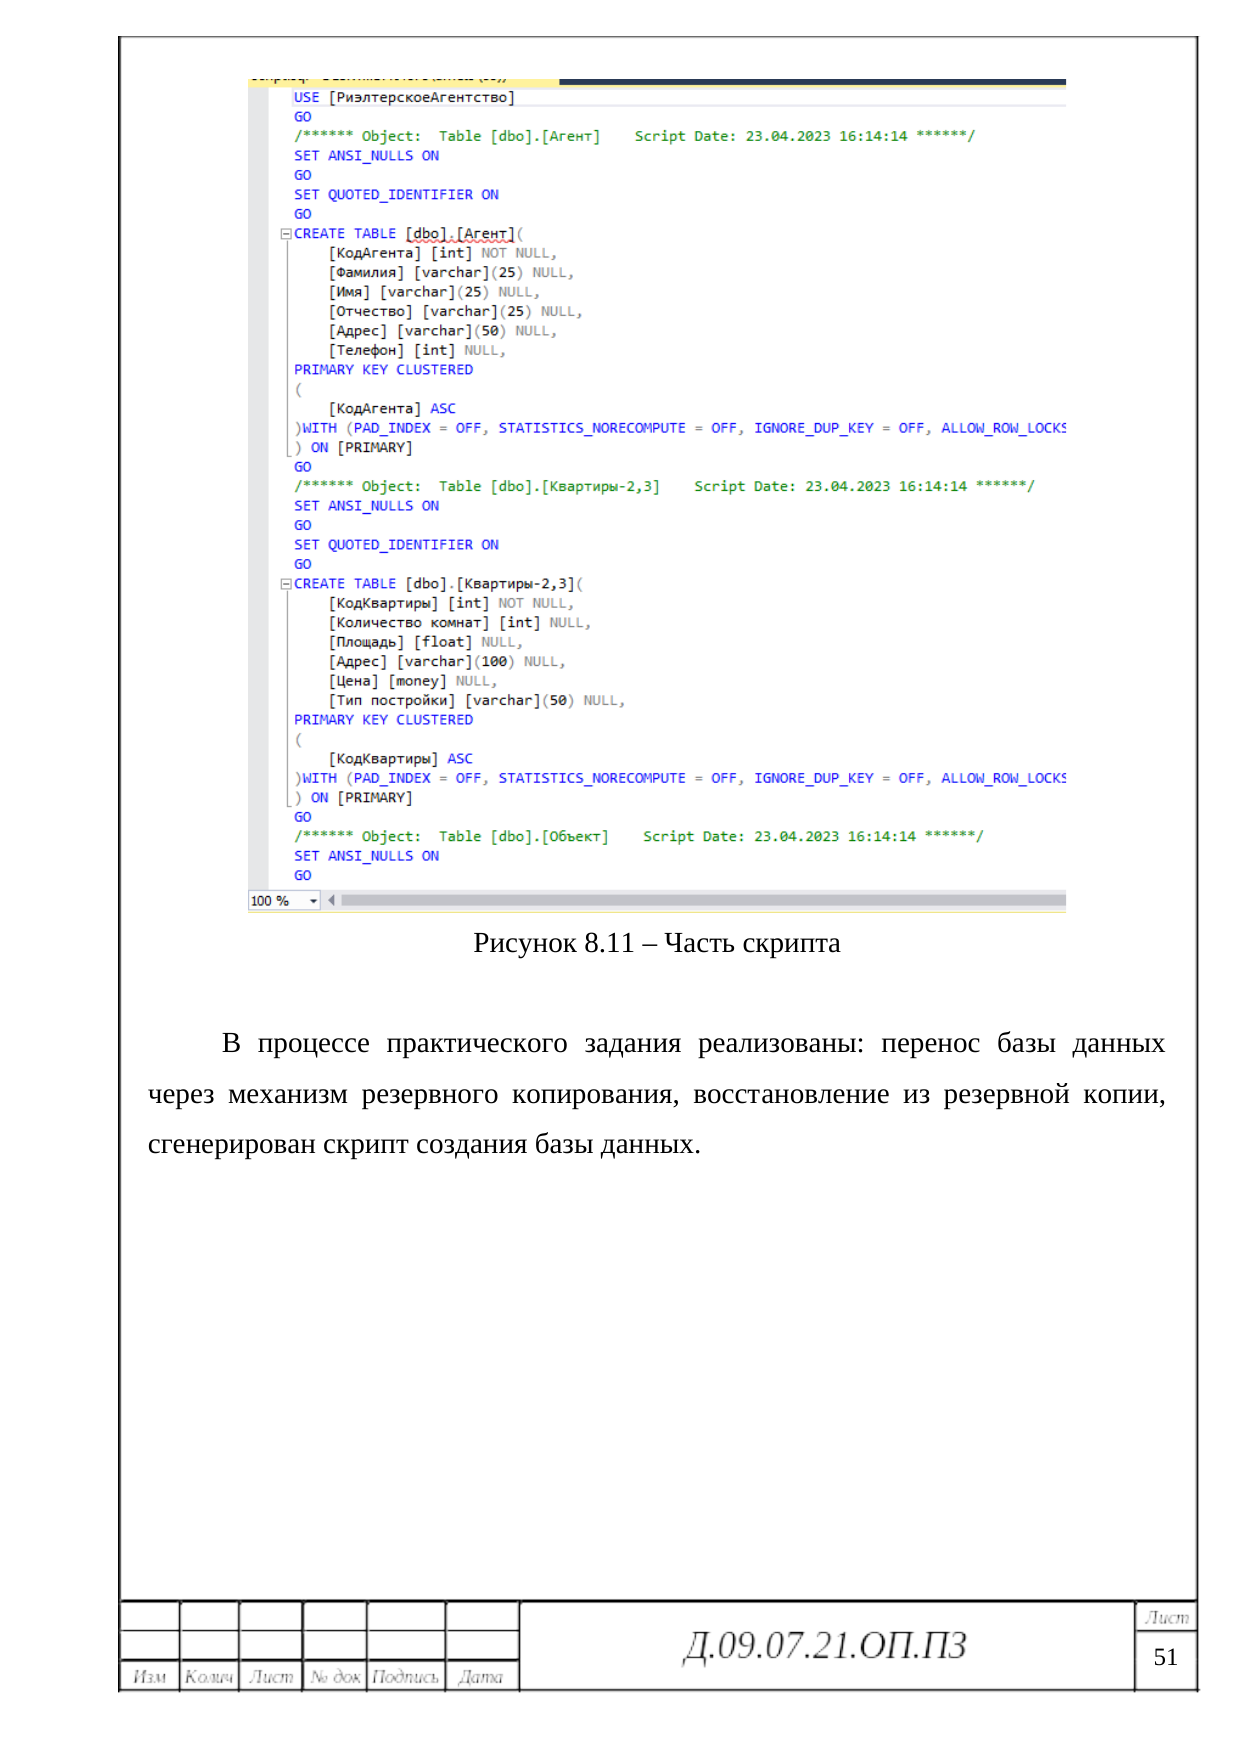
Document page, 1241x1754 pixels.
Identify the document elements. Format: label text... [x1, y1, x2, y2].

text Рисунок 8.11 – Часть скрипта [148, 925, 1167, 958]
picture [248, 79, 1067, 913]
text В процессе практического задания реализованы: перенос базы данных через механизм резервного копирования, восстановление из резервной копии, сгенерирован скрипт создания базы данных. [148, 1026, 1167, 1160]
